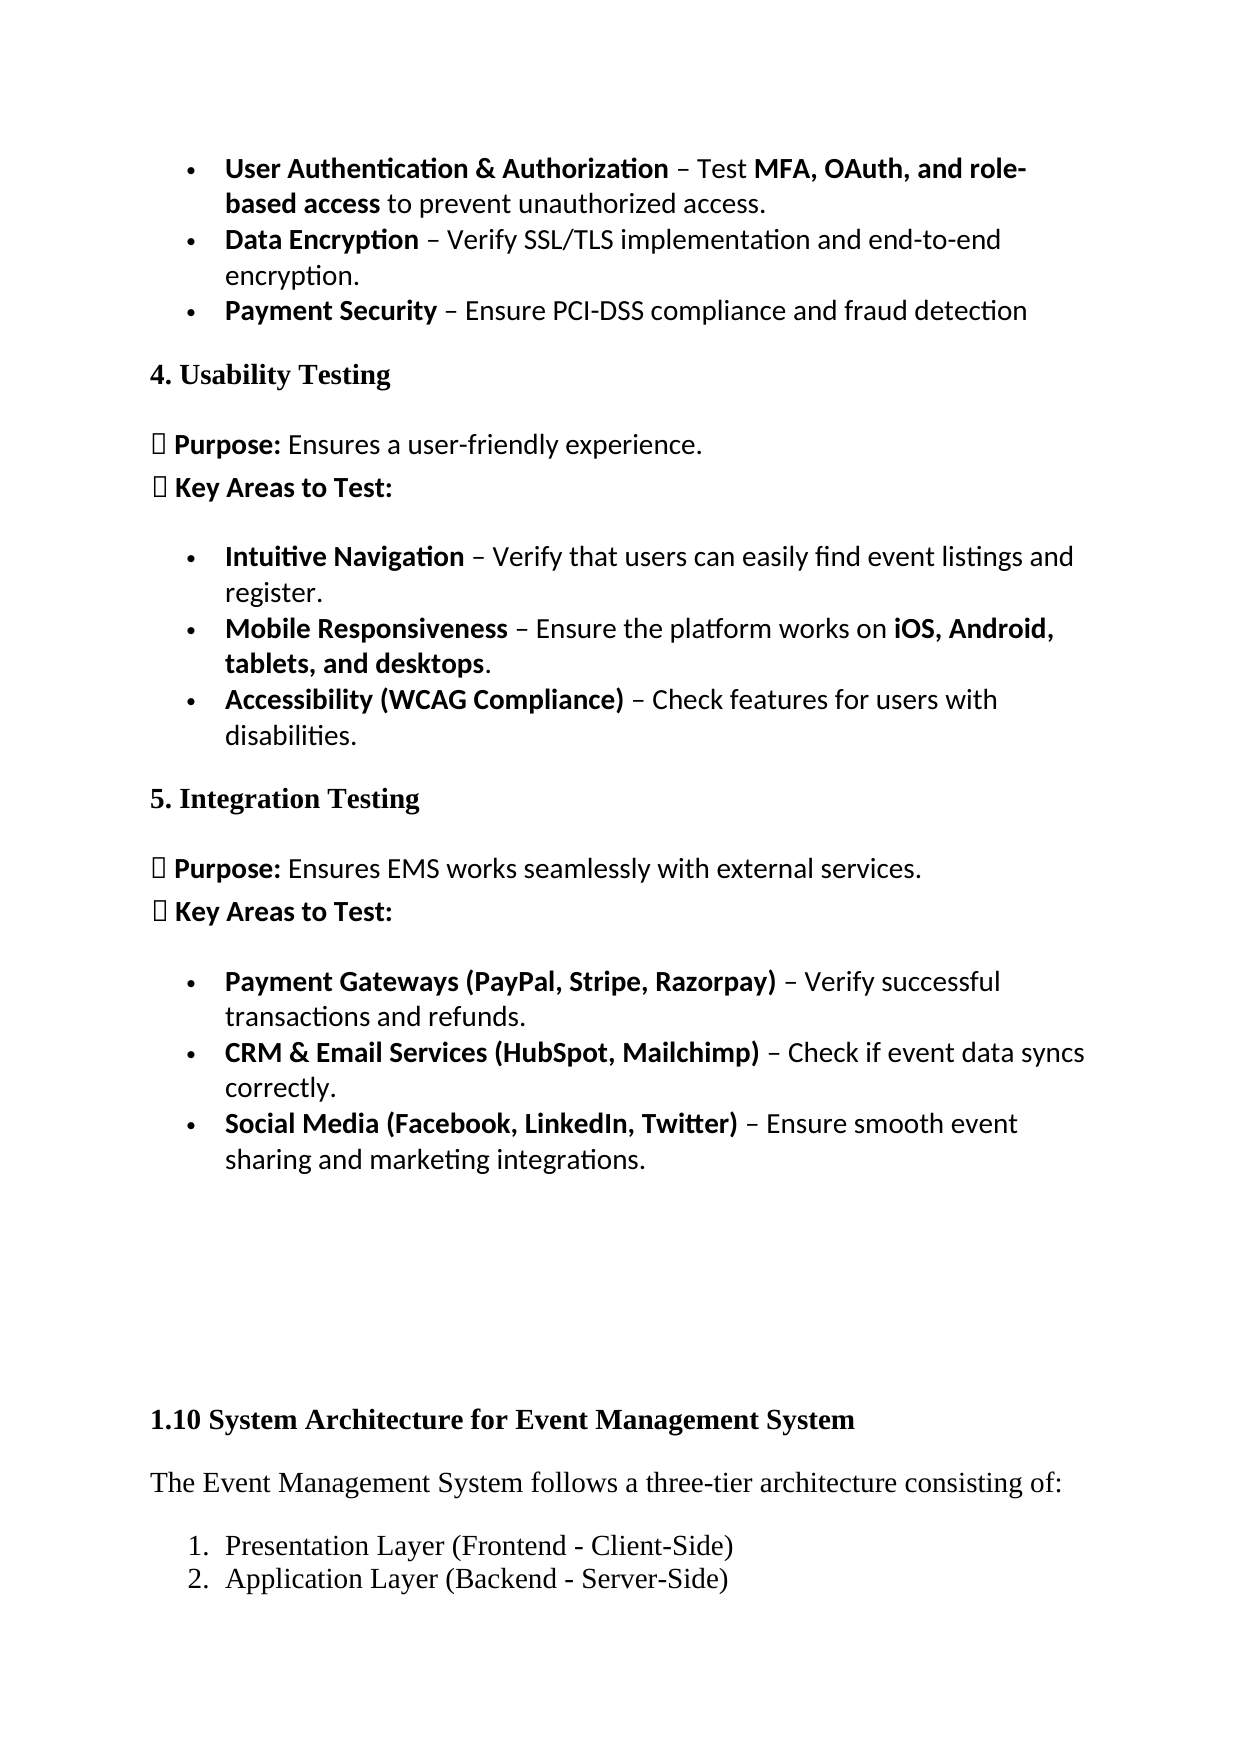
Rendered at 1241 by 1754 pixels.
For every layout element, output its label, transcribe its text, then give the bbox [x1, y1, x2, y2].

list Data Encryption – Verify SSL/TLS implementation and end-to-end encryption. [187, 221, 1090, 292]
list Intuitive Navigation – Verify that users can easily find event listings and register. [187, 538, 1090, 610]
text ✅ Purpose: Ensures EMS works seamlessly with external services. ✅ Key Areas to Test: [150, 847, 1090, 930]
list Application Layer (Backend - Server-Side) [187, 1561, 1090, 1595]
list Accessibility (WCAG Compliance) – Check features for users with disabilities. [187, 681, 1090, 752]
subtitle 5. Integration Testing [150, 781, 1090, 815]
subtitle 4. Usability Testing [150, 357, 1090, 391]
text ✅ Purpose: Ensures a user-friendly experience. ✅ Key Areas to Test: [150, 423, 1090, 506]
list Mobile Responsiveness – Ensure the platform works on iOS, Android, tablets, and desktops. [187, 610, 1090, 681]
list Payment Security – Ensure PCI-DSS compliance and fraud detection [187, 292, 1090, 328]
list Social Media (Facebook, LinkedIn, Twitter) – Ensure smooth event sharing and marketing integrations. [187, 1105, 1090, 1176]
list Presentation Layer (Frontend - Client-Side) [187, 1528, 1090, 1561]
text 1.10 System Architecture for Event Management System [150, 1402, 1090, 1436]
list Payment Gateways (PayPal, Stripe, Razorpay) – Verify successful transactions and refunds. [187, 963, 1090, 1034]
list CRM & Email Services (HubSpot, Mailchimp) – Check if event data syncs correctly. [187, 1034, 1090, 1105]
list User Authentication & Authorization – Test MFA, OAuth, and role-based access to prevent unauthorized access. [187, 150, 1090, 221]
text The Event Management System follows a three-tier architecture consisting of: [150, 1465, 1090, 1499]
